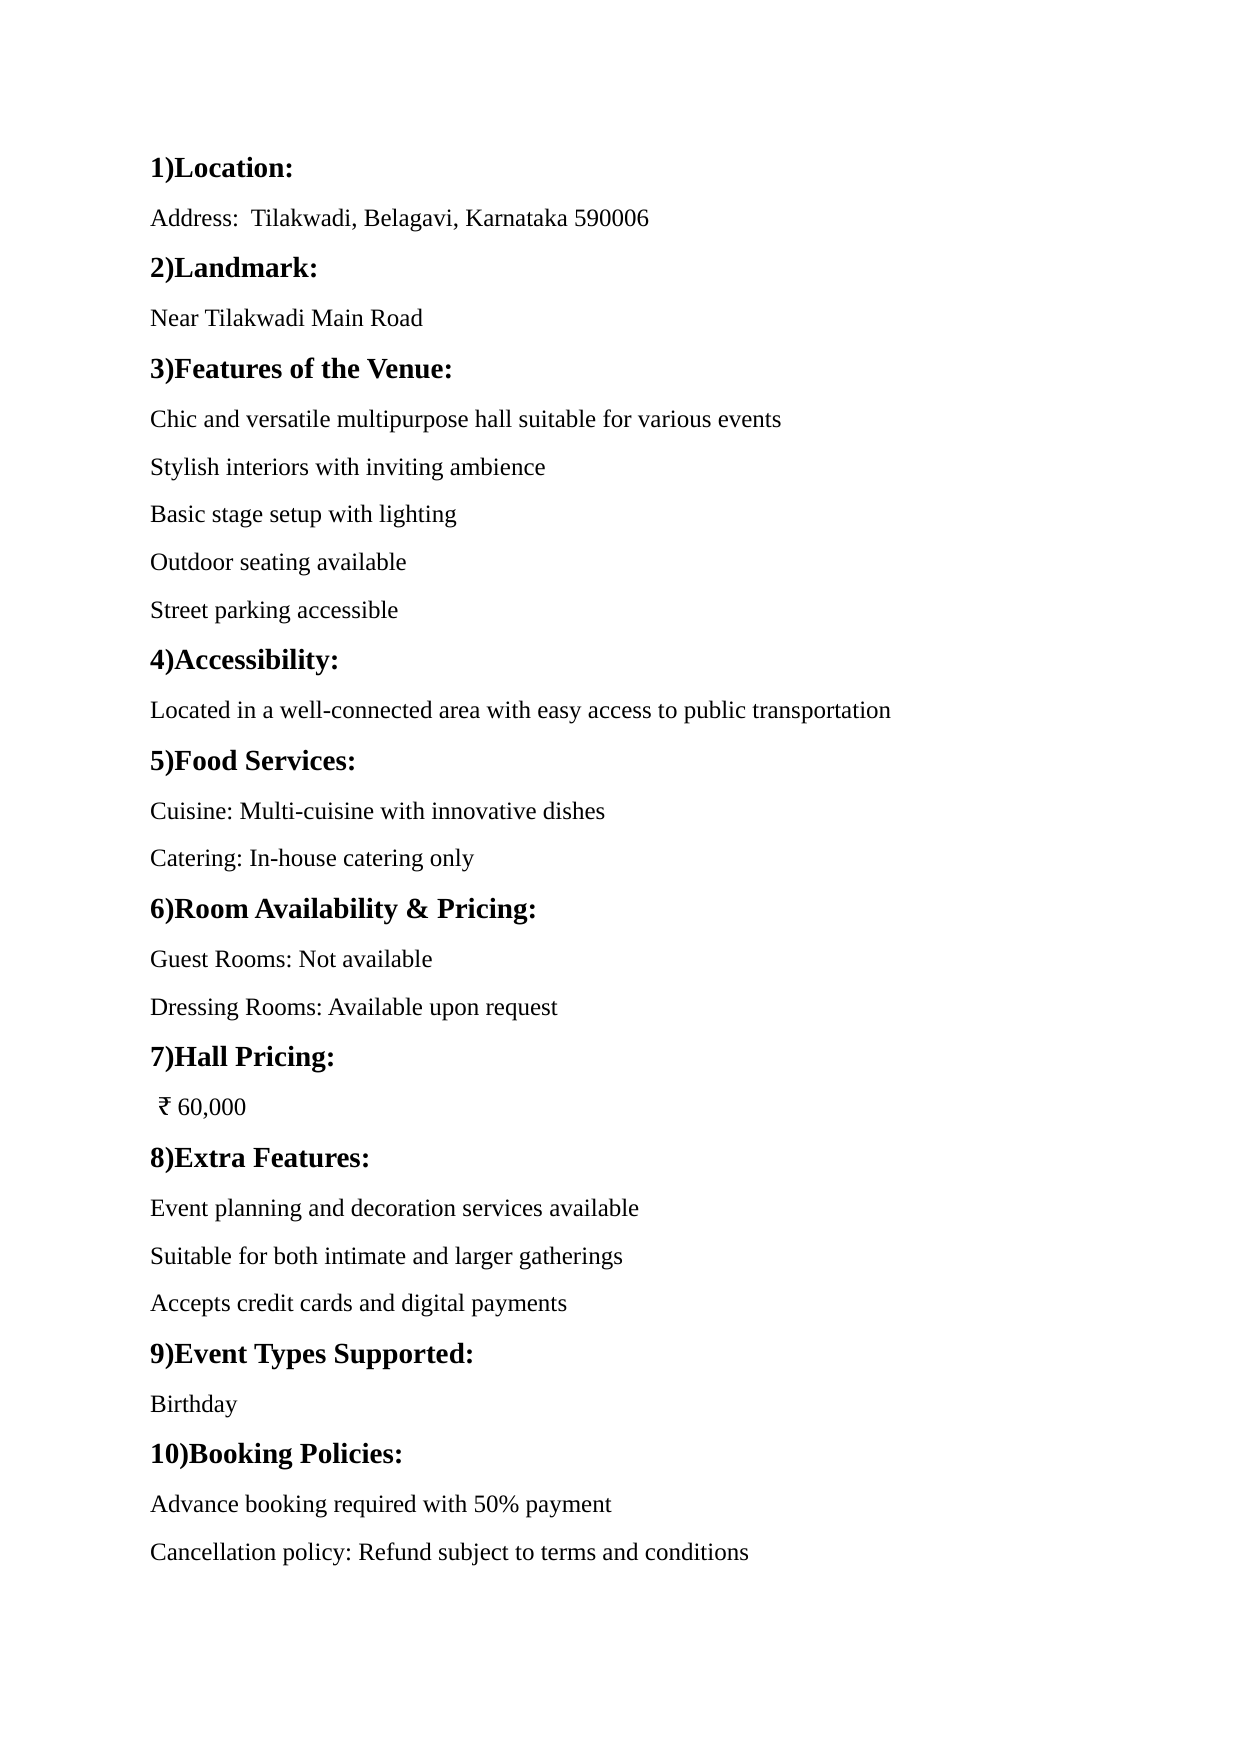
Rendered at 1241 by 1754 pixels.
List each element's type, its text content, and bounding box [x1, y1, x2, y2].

text 10)Booking Policies: [150, 1437, 1090, 1470]
text Catering: In-house catering only [150, 843, 1090, 872]
text 4)Accessibility: [150, 642, 1090, 676]
text Stylish interiors with inviting ambience [150, 452, 1090, 480]
text 8)Extra Features: [150, 1140, 1090, 1174]
text Guest Rooms: Not available [150, 944, 1090, 973]
text 3)Features of the Venue: [150, 351, 1090, 384]
text 5)Food Services: [150, 743, 1090, 776]
text Address: Tilakwadi, Belagavi, Karnataka 590006 [150, 203, 1090, 232]
text Outdoor seating available [150, 547, 1090, 576]
text 6)Room Availability & Pricing: [150, 891, 1090, 925]
text Cuisine: Multi-cuisine with innovative dishes [150, 796, 1090, 824]
text Accepts credit cards and digital payments [150, 1288, 1090, 1317]
text Located in a well-connected area with easy access to public transportation [150, 695, 1090, 724]
text 7)Hall Pricing: [150, 1039, 1090, 1073]
text Advance booking required with 50% payment [150, 1489, 1090, 1518]
text Birthday [150, 1389, 1090, 1418]
text Dressing Rooms: Available upon request [150, 992, 1090, 1020]
text Near Tilakwadi Main Road [150, 303, 1090, 332]
text 1)Location: [150, 150, 1090, 183]
text Event planning and decoration services available [150, 1193, 1090, 1222]
text Chic and versatile multipurpose hall suitable for various events [150, 404, 1090, 433]
text 2)Landmark: [150, 251, 1090, 284]
text Suitable for both intimate and larger gatherings [150, 1241, 1090, 1269]
text 9)Event Types Supported: [150, 1336, 1090, 1370]
text Cancellation policy: Refund subject to terms and conditions [150, 1537, 1090, 1566]
text ₹ 60,000 [150, 1092, 1090, 1121]
text Basic stage setup with lighting [150, 499, 1090, 528]
text Street parking accessible [150, 595, 1090, 623]
